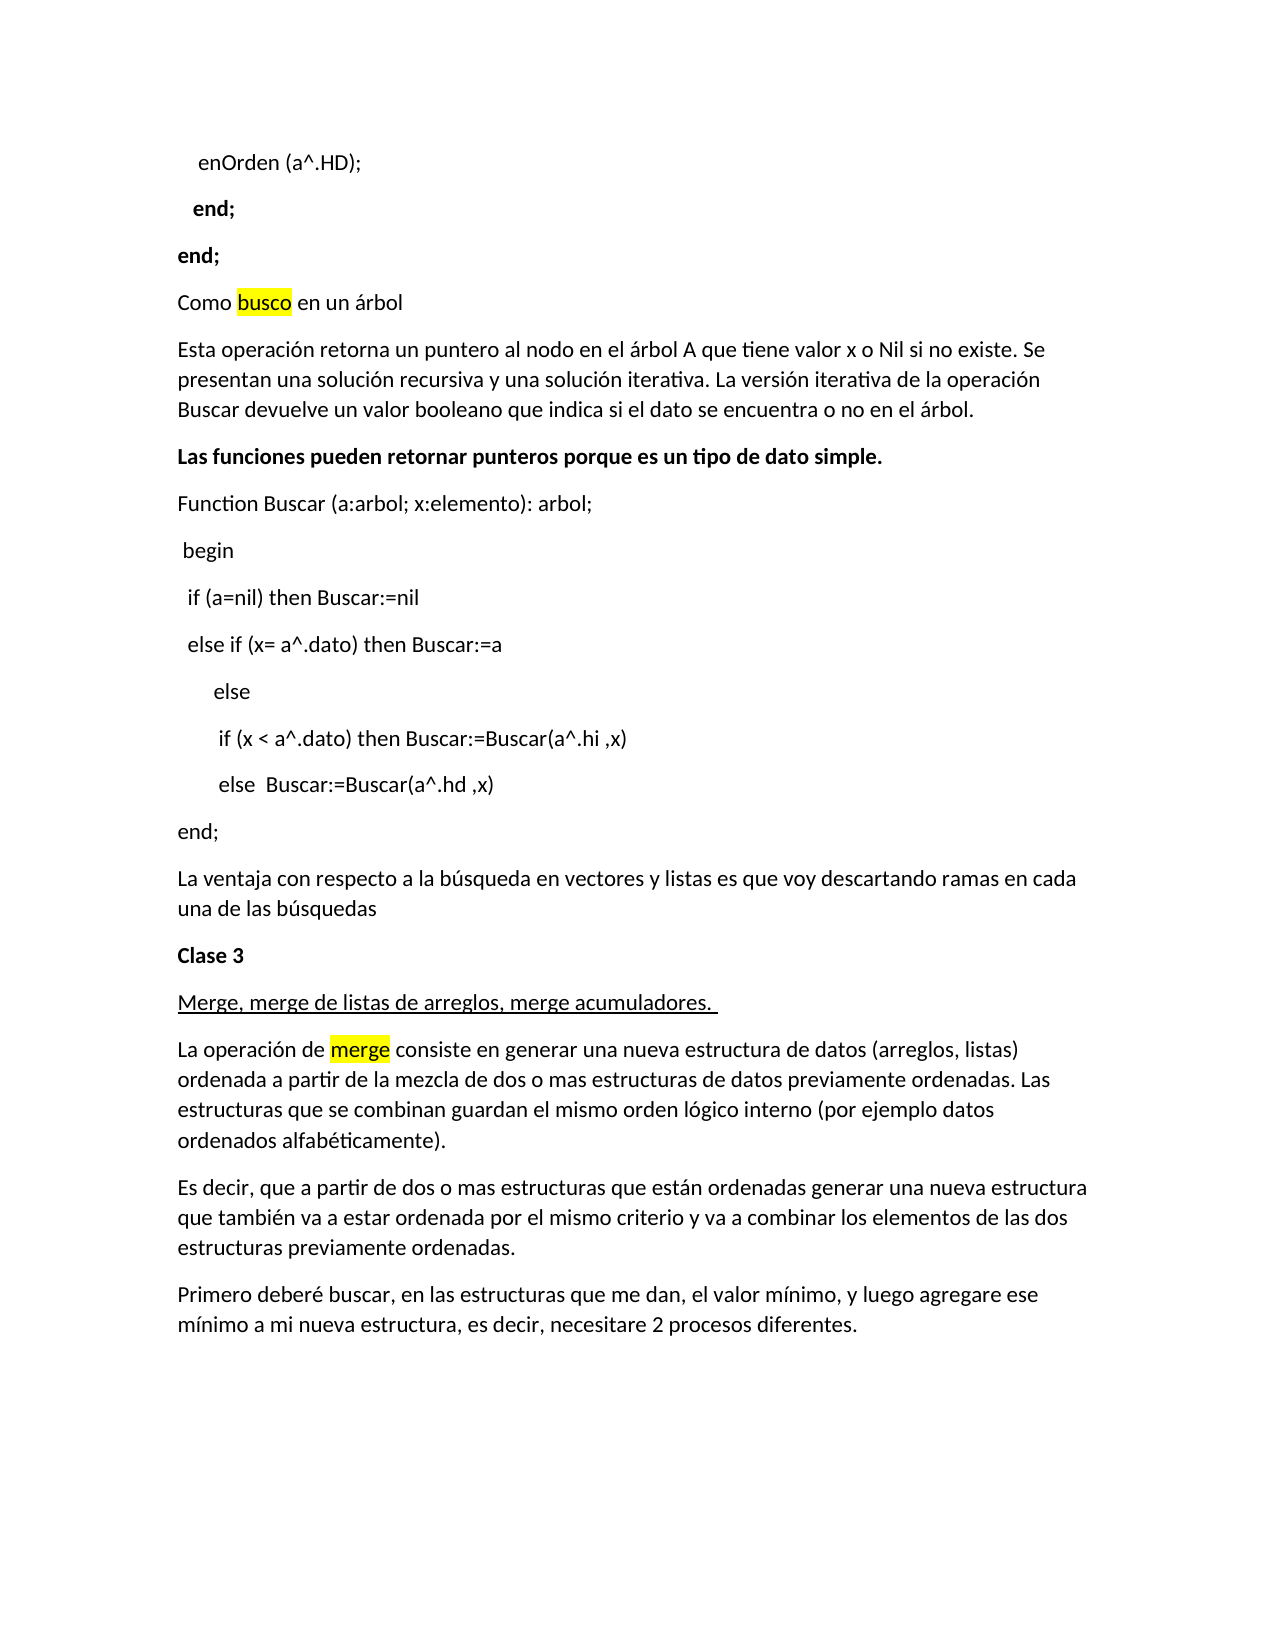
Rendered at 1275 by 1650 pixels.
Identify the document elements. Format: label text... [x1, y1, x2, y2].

text begin [177, 536, 1098, 564]
text else if (x= a^.dato) then Buscar:=a [177, 630, 1098, 658]
text Es decir, que a partir de dos o mas estructuras que están ordenadas generar una nueva estructura que también va a estar ordenada por el mismo criterio y va a combinar los elementos de las dos estructuras previamente ordenadas. [177, 1173, 1098, 1261]
text end; [177, 194, 1098, 222]
text if (a=nil) then Buscar:=nil [177, 583, 1098, 611]
text else Buscar:=Buscar(a^.hd ,x) [177, 771, 1098, 798]
text Esta operación retorna un puntero al nodo en el árbol A que tiene valor x o Nil si no existe. Se presentan una solución recursiva y una solución iterativa. La versión iterativa de la operación Buscar devuelve un valor booleano que indica si el dato se encuentra o no en el árbol. [177, 335, 1098, 423]
text enOrden (a^.HD); [177, 148, 1098, 176]
text Las funciones pueden retornar punteros porque es un tipo de dato simple. [177, 442, 1098, 470]
text end; [177, 241, 1098, 269]
text if (x < a^.dato) then Buscar:=Buscar(a^.hi ,x) [177, 724, 1098, 752]
text Function Buscar (a:arbol; x:elemento): arbol; [177, 489, 1098, 517]
text Merge, merge de listas de arreglos, merge acumuladores. [177, 988, 1098, 1016]
text La operación de merge consiste en generar una nueva estructura de datos (arreglos, listas) ordenada a partir de la mezcla de dos o mas estructuras de datos previamente ordenadas. Las estructuras que se combinan guardan el mismo orden lógico interno (por ejemplo datos ordenados alfabéticamente). [177, 1035, 1098, 1154]
text Clase 3 [177, 941, 1098, 969]
text La ventaja con respecto a la búsqueda en vectores y listas es que voy descartando ramas en cada una de las búsquedas [177, 864, 1098, 922]
text end; [177, 817, 1098, 845]
text Primero deberé buscar, en las estructuras que me dan, el valor mínimo, y luego agregare ese mínimo a mi nueva estructura, es decir, necesitare 2 procesos diferentes. [177, 1280, 1098, 1338]
text Como busco en un árbol [177, 288, 237, 316]
text Como busco en un árbol [292, 288, 1098, 316]
text else [177, 677, 1098, 705]
